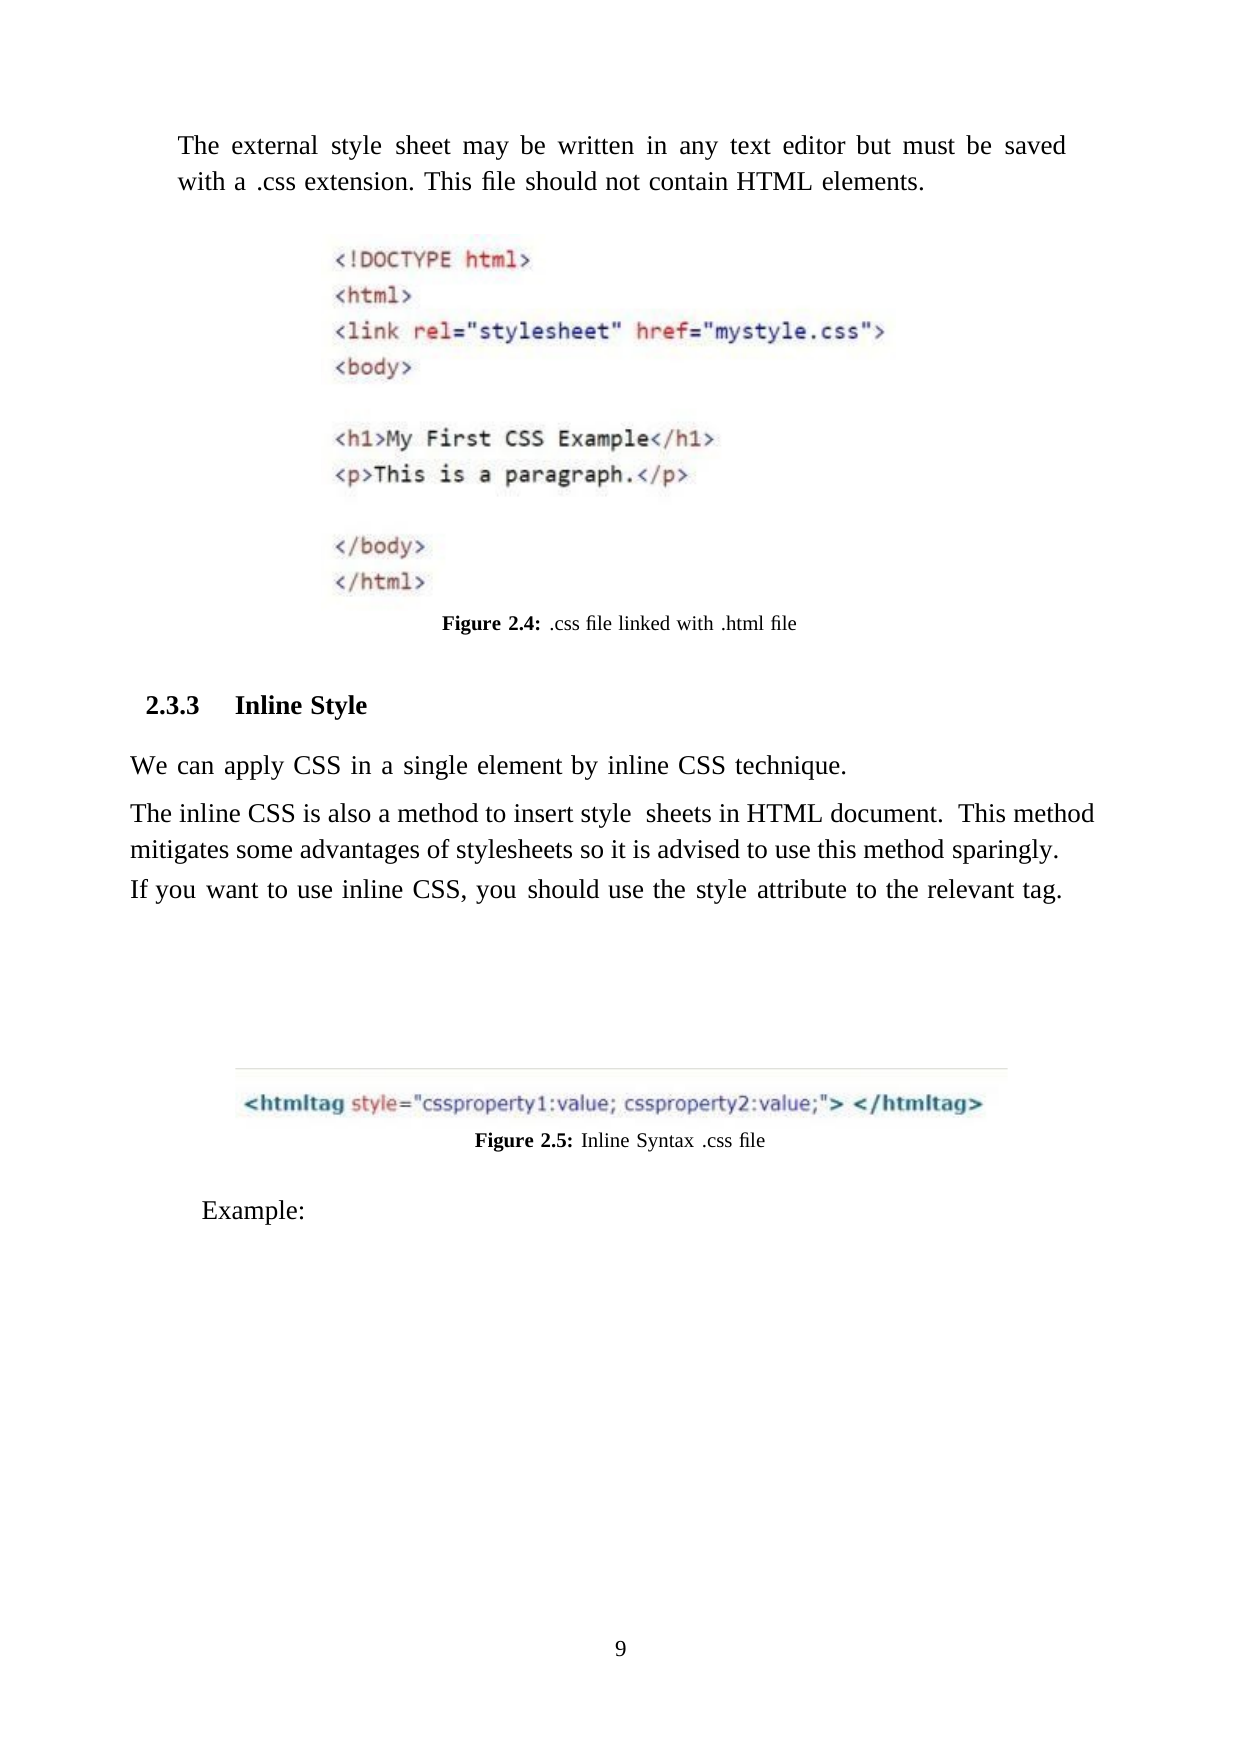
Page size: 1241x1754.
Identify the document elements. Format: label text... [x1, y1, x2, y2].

text Example: [201, 1194, 1240, 1225]
text The inline CSS is also a method to insert style sheets in HTML document. This method mitigates some advantages of stylesheets so it is advised to use this method sparingly. [130, 797, 1094, 864]
text If you want to use inline CSS, you should use the style attribute to the relevant tag. [130, 873, 1240, 905]
picture [320, 234, 897, 611]
text We can apply CSS in a single element by inline CSS technique. [130, 749, 1240, 780]
picture [235, 1068, 1008, 1129]
subtitle Inline Style [145, 689, 1240, 720]
text The external style sheet may be written in any text editor but must be saved with a .css extension. This ﬁle should not contain HTML elements. [177, 129, 1113, 196]
